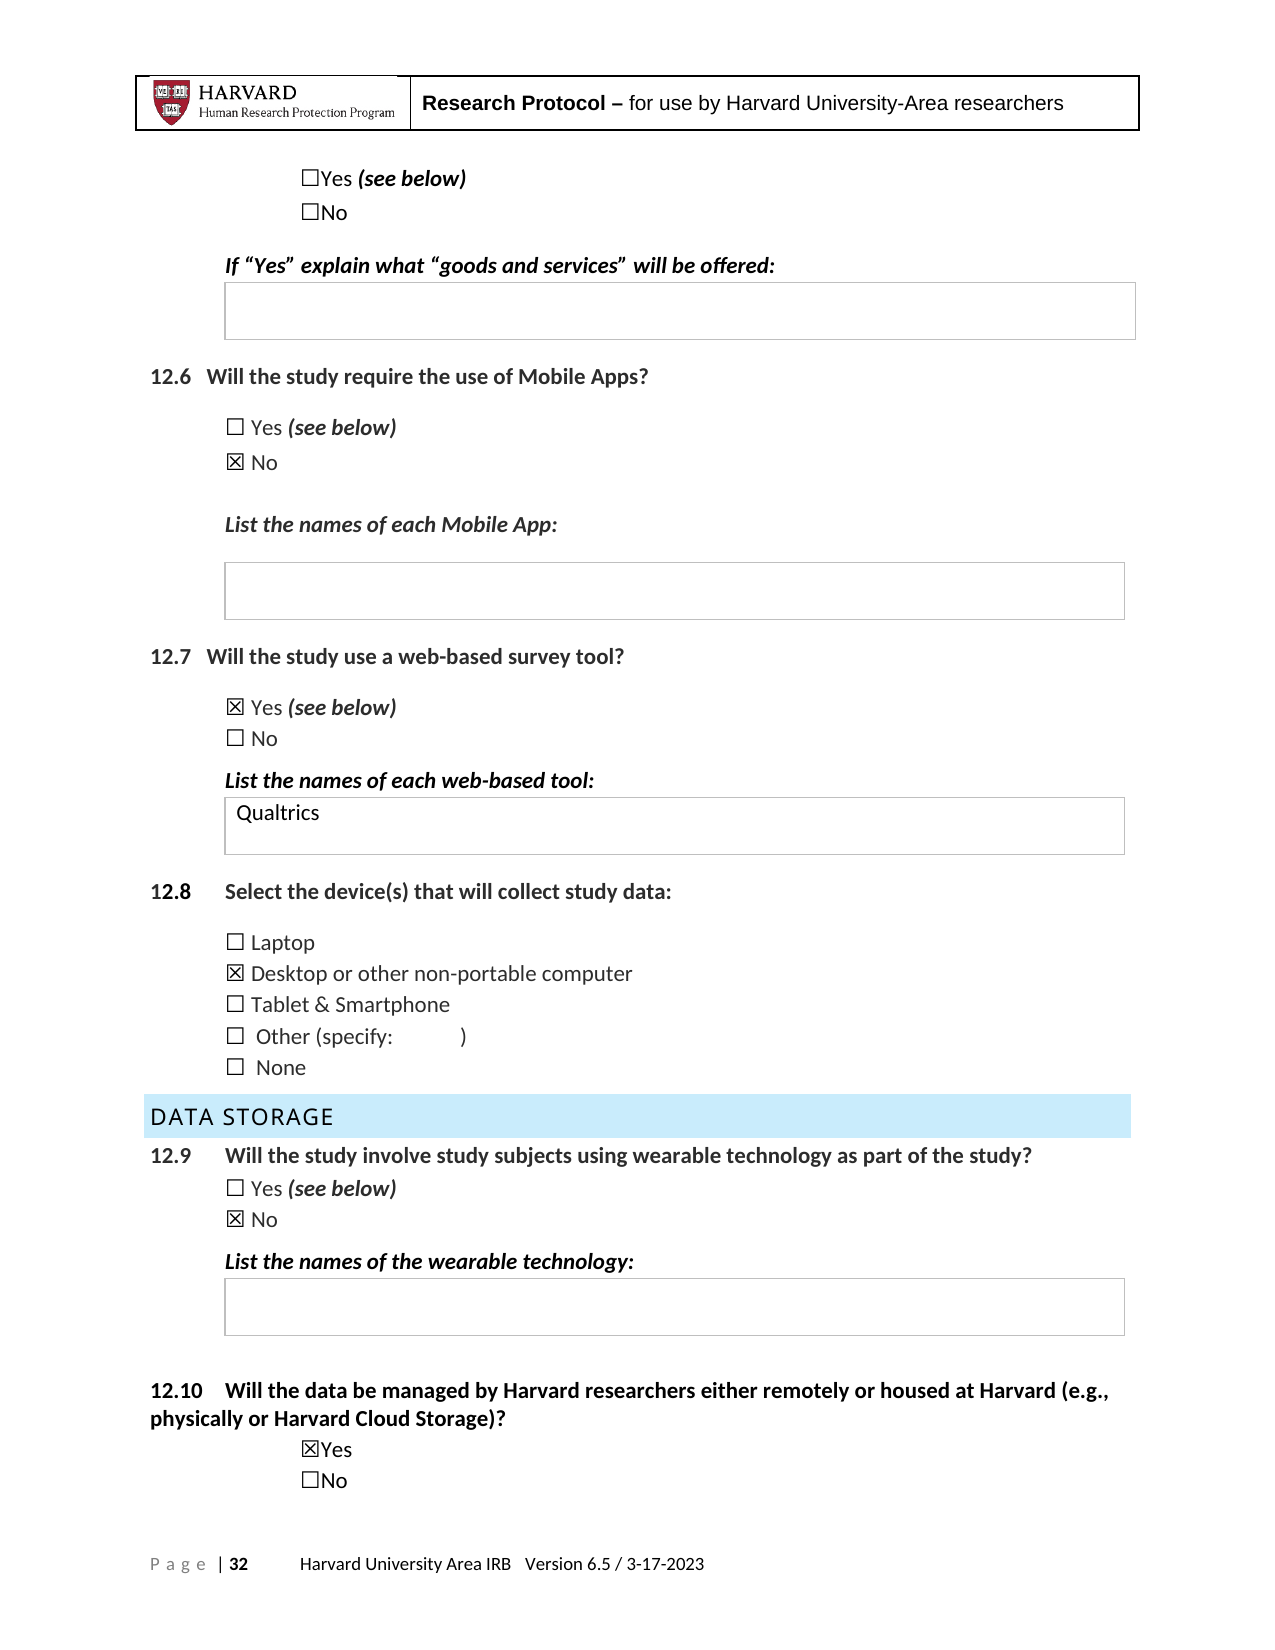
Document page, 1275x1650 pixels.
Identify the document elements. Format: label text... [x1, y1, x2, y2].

text None [225, 1051, 1125, 1082]
list No [225, 446, 1125, 477]
text Desktop or other non-portable computer [225, 957, 1125, 988]
table_header [226, 283, 1135, 339]
table_header [226, 563, 1124, 619]
text List the names of the wearable technology: [150, 1247, 1125, 1275]
table_header Qualtrics [226, 798, 1124, 854]
list No [300, 196, 1125, 227]
list Yes (see below) [225, 411, 1125, 442]
text 12.6 Will the study require the use of Mobile Apps? [150, 353, 1125, 390]
text Yes (see below) [225, 691, 1125, 722]
text 12.10 Will the data be managed by Harvard researchers either remotely or housed at Harvard (e.g., physically or Harvard Cloud Storage)? [150, 1377, 1125, 1433]
text Tablet & Smartphone [225, 988, 1125, 1019]
text Other (specify: ) [225, 1019, 1125, 1051]
text No [225, 1464, 1125, 1495]
list List the names of each web-based tool: [200, 766, 1125, 794]
table_header [226, 1279, 1124, 1335]
list Yes (see below) [300, 162, 1125, 193]
text Laptop [225, 926, 1125, 957]
picture [149, 76, 398, 129]
text No [225, 1203, 1125, 1235]
text 12.8 Select the device(s) that will collect study data: [150, 867, 1125, 905]
list List the names of each Mobile App: [200, 511, 1125, 539]
text 12.9 Will the study involve study subjects using wearable technology as part of the study? [150, 1141, 1125, 1169]
text 12.7 Will the study use a web-based survey tool? [150, 633, 1125, 670]
text Yes (see below) [225, 1172, 1125, 1203]
subtitle Data storage [150, 1101, 1125, 1132]
text Yes [262, 1433, 1125, 1464]
text No [225, 722, 1125, 754]
text If “Yes” explain what “goods and services” will be offered: [150, 251, 1125, 279]
